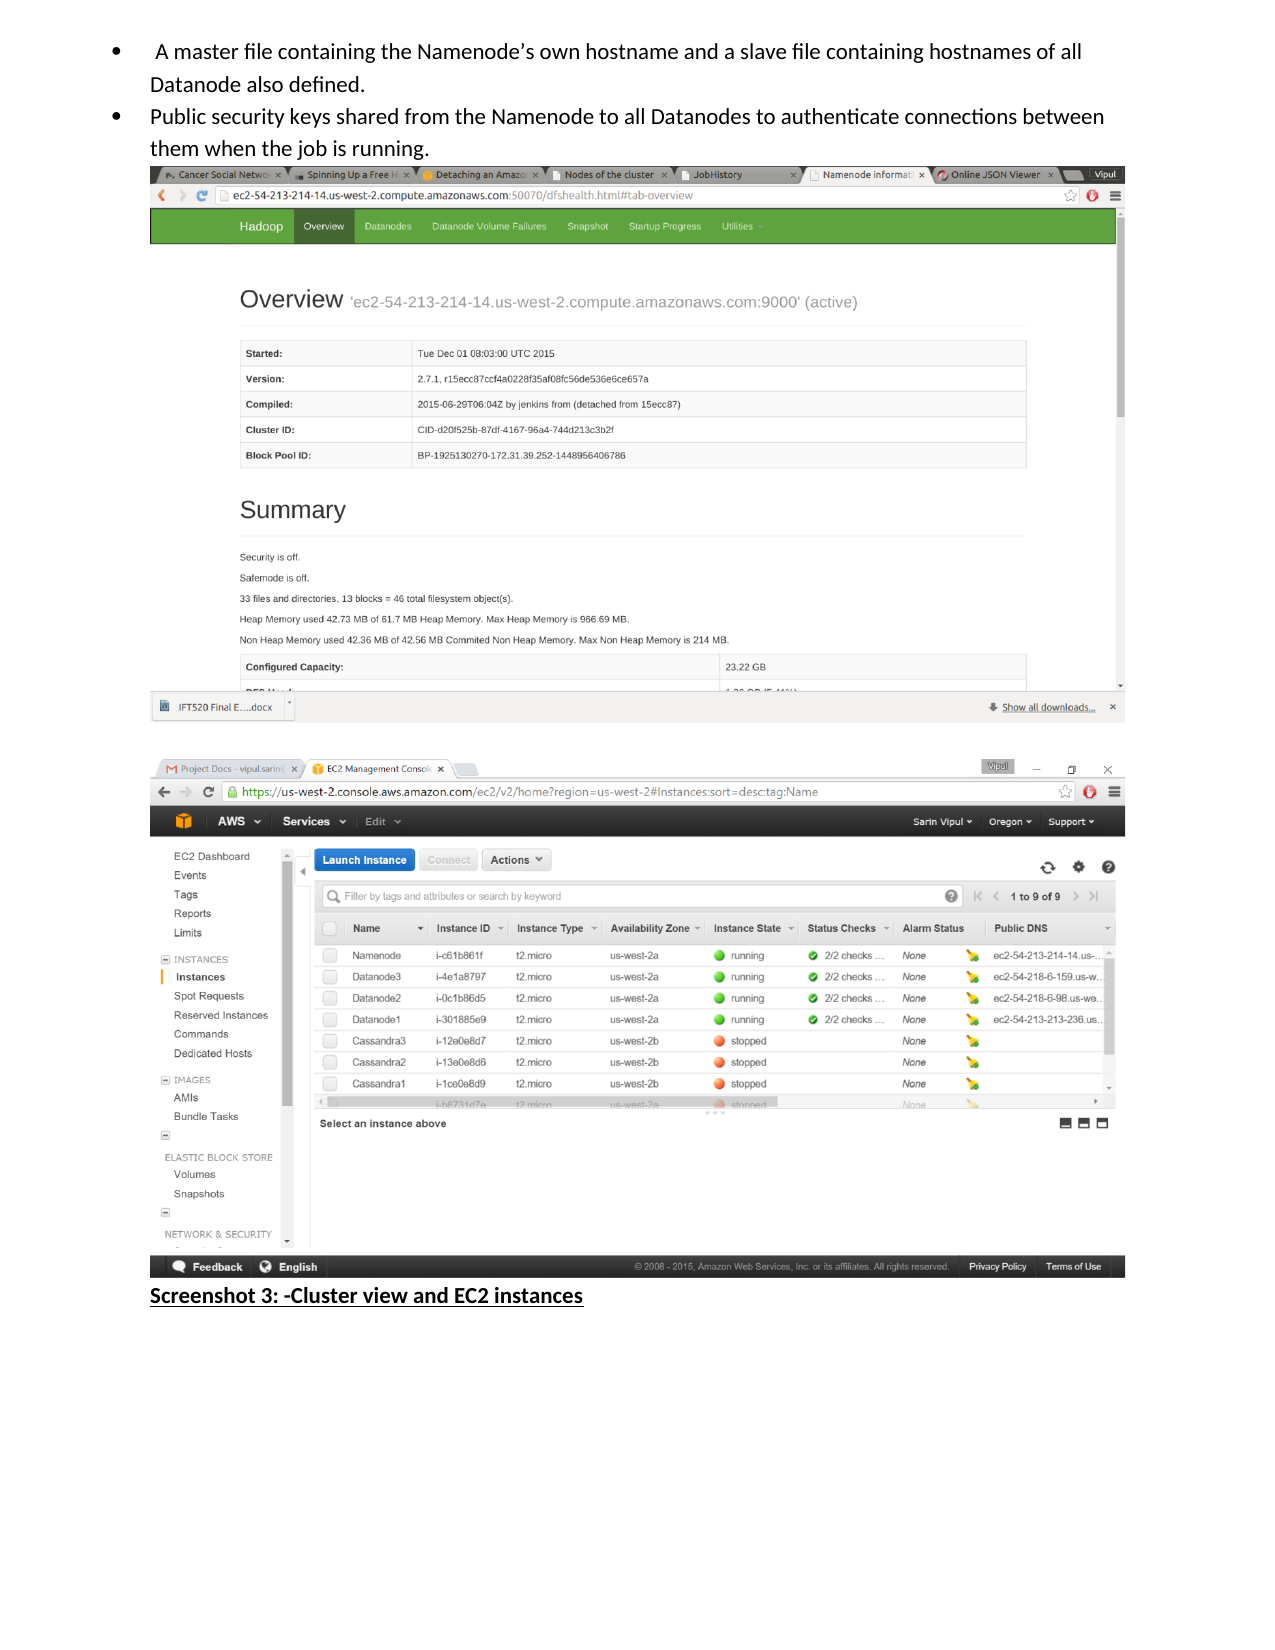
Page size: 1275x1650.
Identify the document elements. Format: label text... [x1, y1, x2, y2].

list Screenshot 3: -Cluster view and EC2 instances [150, 1281, 1125, 1309]
picture [150, 166, 1125, 723]
list A master file containing the Namenode’s own hostname and a slave file containing hostnames of all Datanode also defined. [112, 37, 1125, 98]
list Public security keys shared from the Namenode to all Datanodes to authenticate connections between them when the job is running. [112, 102, 1125, 162]
picture [150, 759, 1125, 1278]
